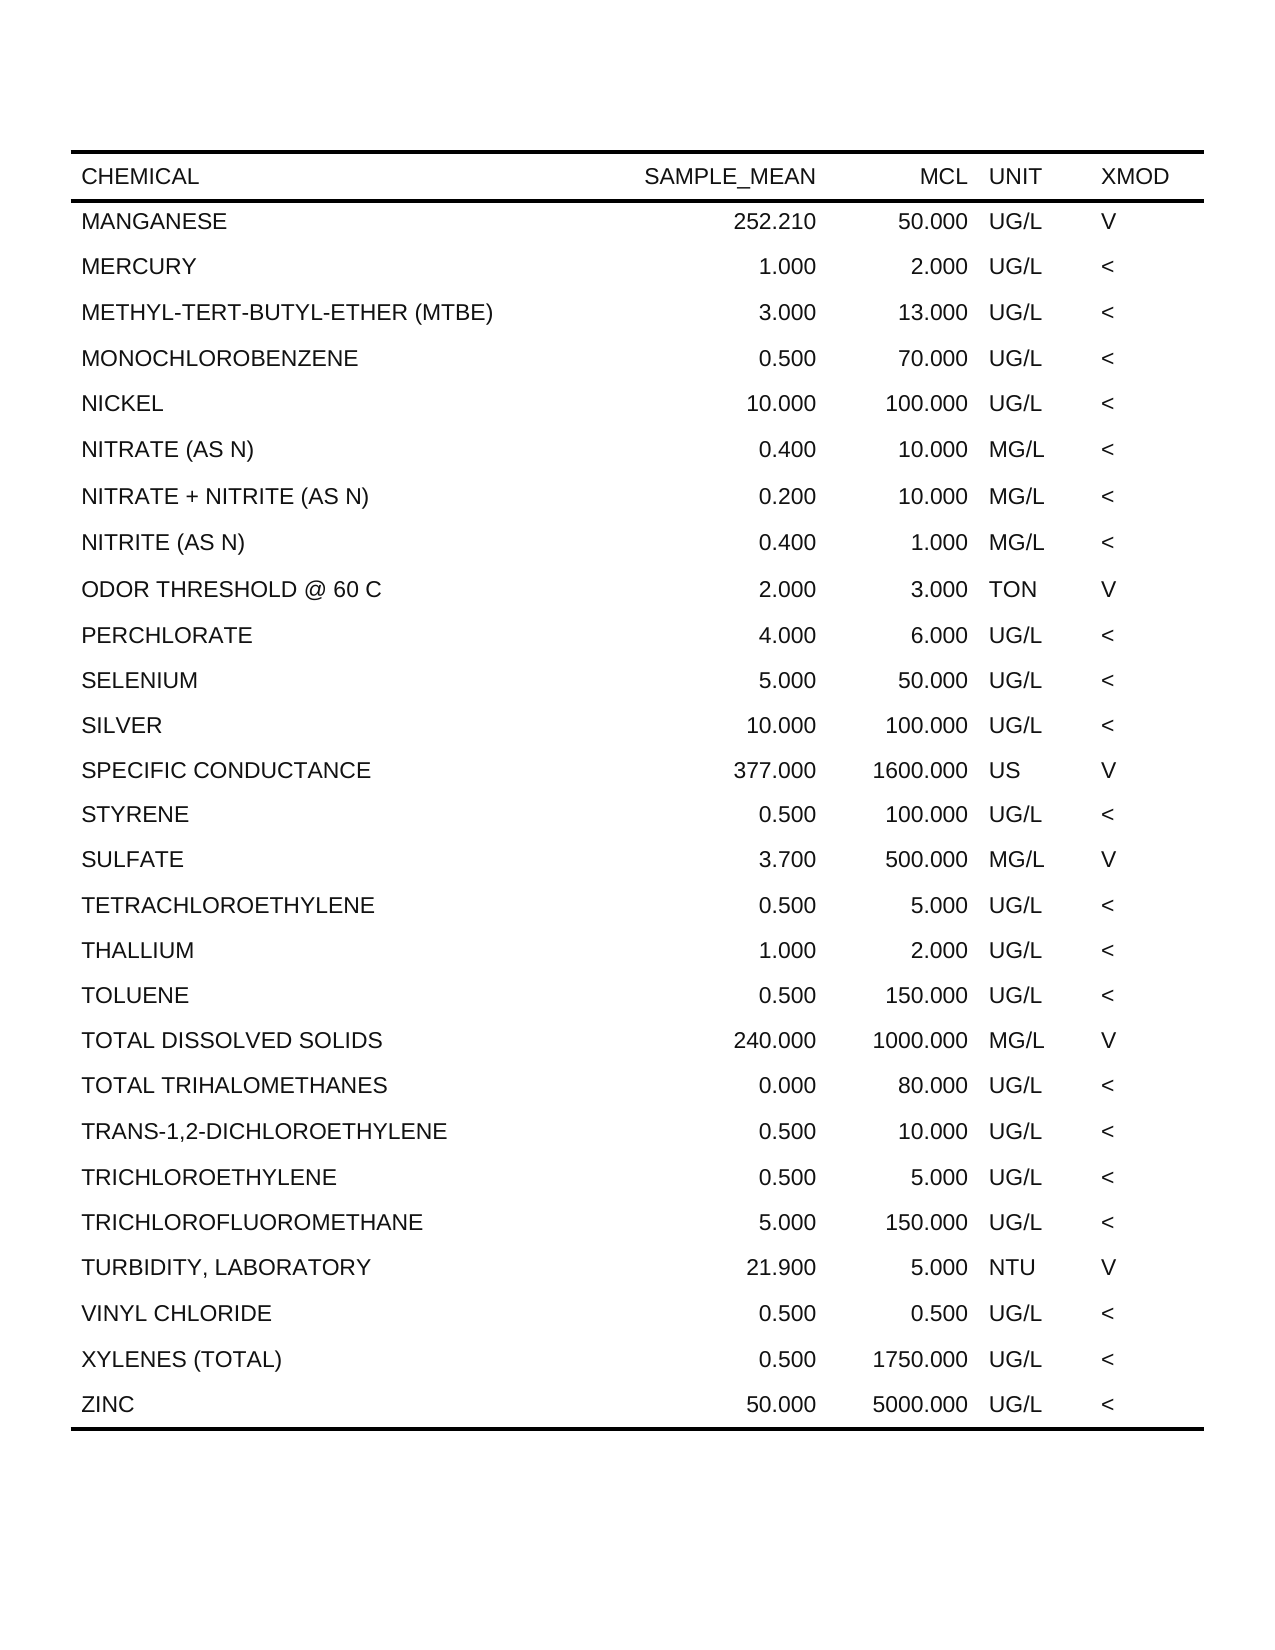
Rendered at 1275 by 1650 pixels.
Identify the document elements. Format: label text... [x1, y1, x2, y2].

table_cell TOLUENE [71, 973, 614, 1018]
table_cell 6.000 [826, 613, 978, 658]
table_cell < [1090, 1290, 1204, 1336]
table_cell TON [978, 566, 1090, 613]
table_cell < [1090, 613, 1204, 658]
table_cell UG/L [978, 336, 1090, 381]
table_cell 0.500 [614, 1154, 826, 1199]
table_header XMOD [1090, 154, 1204, 198]
table_cell UG/L [978, 792, 1090, 837]
table_cell UG/L [978, 1108, 1090, 1154]
table_cell 0.400 [614, 426, 826, 472]
table_cell 2.000 [826, 244, 978, 289]
table_cell < [1090, 882, 1204, 927]
table_cell MG/L [978, 473, 1090, 519]
table_cell < [1090, 1336, 1204, 1382]
table_cell 3.700 [614, 837, 826, 882]
table_cell METHYL-TERT-BUTYL-ETHER (MTBE) [71, 289, 614, 336]
table_header CHEMICAL [71, 154, 614, 198]
table_cell < [1090, 658, 1204, 703]
table_cell 50.000 [614, 1382, 826, 1427]
table_cell UG/L [978, 203, 1090, 244]
table_cell 3.000 [614, 289, 826, 336]
table_cell 10.000 [826, 473, 978, 519]
table_cell UG/L [978, 1382, 1090, 1427]
table_cell 5000.000 [826, 1382, 978, 1427]
table_cell UG/L [978, 1063, 1090, 1108]
table_cell US [978, 748, 1090, 792]
table_cell 0.500 [614, 336, 826, 381]
table_header MCL [826, 154, 978, 198]
table_cell 0.400 [614, 519, 826, 566]
table_cell MG/L [978, 1018, 1090, 1063]
table_cell TRANS-1,2-DICHLOROETHYLENE [71, 1108, 614, 1154]
table_cell 100.000 [826, 792, 978, 837]
table_cell 1750.000 [826, 1336, 978, 1382]
table_cell UG/L [978, 613, 1090, 658]
table_cell SELENIUM [71, 658, 614, 703]
table_cell SULFATE [71, 837, 614, 882]
table_cell 0.500 [614, 1336, 826, 1382]
table_cell 80.000 [826, 1063, 978, 1108]
table_cell 100.000 [826, 381, 978, 426]
table_cell < [1090, 1108, 1204, 1154]
table_cell UG/L [978, 658, 1090, 703]
table_cell 1000.000 [826, 1018, 978, 1063]
table_cell NITRITE (AS N) [71, 519, 614, 566]
table_cell V [1090, 203, 1204, 244]
table_cell 0.000 [614, 1063, 826, 1108]
table_cell 1.000 [614, 928, 826, 973]
table_cell MONOCHLOROBENZENE [71, 336, 614, 381]
table_cell V [1090, 566, 1204, 613]
table_cell V [1090, 1018, 1204, 1063]
table_cell 5.000 [826, 1154, 978, 1199]
table_cell 5.000 [826, 1245, 978, 1290]
table_cell 0.500 [614, 882, 826, 927]
table_cell TOTAL DISSOLVED SOLIDS [71, 1018, 614, 1063]
table_cell UG/L [978, 928, 1090, 973]
table_cell < [1090, 1154, 1204, 1199]
table_header UNIT [978, 154, 1090, 198]
table_cell 0.200 [614, 473, 826, 519]
table_cell UG/L [978, 1154, 1090, 1199]
table_cell UG/L [978, 1290, 1090, 1336]
table_cell 0.500 [614, 1108, 826, 1154]
table_cell < [1090, 703, 1204, 748]
table_cell 5.000 [614, 658, 826, 703]
table_cell VINYL CHLORIDE [71, 1290, 614, 1336]
table_cell NTU [978, 1245, 1090, 1290]
table_cell PERCHLORATE [71, 613, 614, 658]
table_cell 70.000 [826, 336, 978, 381]
table_cell < [1090, 1063, 1204, 1108]
table_cell TOTAL TRIHALOMETHANES [71, 1063, 614, 1108]
table_cell TURBIDITY, LABORATORY [71, 1245, 614, 1290]
table_cell 3.000 [826, 566, 978, 613]
table_cell ODOR THRESHOLD @ 60 C [71, 566, 614, 613]
table_cell UG/L [978, 289, 1090, 336]
table_cell TRICHLOROETHYLENE [71, 1154, 614, 1199]
table_cell < [1090, 1382, 1204, 1427]
table_cell V [1090, 748, 1204, 792]
table_cell 10.000 [614, 703, 826, 748]
table_cell 1.000 [614, 244, 826, 289]
table_cell V [1090, 837, 1204, 882]
table_cell NITRATE (AS N) [71, 426, 614, 472]
table_cell 50.000 [826, 203, 978, 244]
table_cell 5.000 [614, 1199, 826, 1244]
table_cell MG/L [978, 426, 1090, 472]
table_cell MERCURY [71, 244, 614, 289]
table_cell XYLENES (TOTAL) [71, 1336, 614, 1382]
table_cell ZINC [71, 1382, 614, 1427]
table_cell 0.500 [826, 1290, 978, 1336]
table_cell 0.500 [614, 792, 826, 837]
table_cell TRICHLOROFLUOROMETHANE [71, 1199, 614, 1244]
table_cell 1.000 [826, 519, 978, 566]
table_cell UG/L [978, 1199, 1090, 1244]
table_cell 252.210 [614, 203, 826, 244]
table_cell < [1090, 244, 1204, 289]
table_cell THALLIUM [71, 928, 614, 973]
table_cell 10.000 [826, 426, 978, 472]
table_cell 500.000 [826, 837, 978, 882]
table_cell V [1090, 1245, 1204, 1290]
table_cell 1600.000 [826, 748, 978, 792]
table_cell UG/L [978, 1336, 1090, 1382]
table_cell UG/L [978, 973, 1090, 1018]
table_cell 10.000 [826, 1108, 978, 1154]
table_cell MG/L [978, 837, 1090, 882]
table_cell SPECIFIC CONDUCTANCE [71, 748, 614, 792]
table_cell STYRENE [71, 792, 614, 837]
table_cell 50.000 [826, 658, 978, 703]
table_cell < [1090, 1199, 1204, 1244]
table_cell < [1090, 928, 1204, 973]
table_cell 13.000 [826, 289, 978, 336]
table_cell UG/L [978, 703, 1090, 748]
table_cell 100.000 [826, 703, 978, 748]
table_cell 240.000 [614, 1018, 826, 1063]
table_cell < [1090, 289, 1204, 336]
table_cell 5.000 [826, 882, 978, 927]
table_cell < [1090, 426, 1204, 472]
table_cell MANGANESE [71, 203, 614, 244]
table_cell < [1090, 792, 1204, 837]
table_cell MG/L [978, 519, 1090, 566]
table_cell 2.000 [826, 928, 978, 973]
table_cell 21.900 [614, 1245, 826, 1290]
table_cell 2.000 [614, 566, 826, 613]
table_cell UG/L [978, 244, 1090, 289]
table_cell 0.500 [614, 973, 826, 1018]
table_cell < [1090, 973, 1204, 1018]
table_cell < [1090, 473, 1204, 519]
table_cell < [1090, 519, 1204, 566]
table_cell 4.000 [614, 613, 826, 658]
table_cell 0.500 [614, 1290, 826, 1336]
table_cell < [1090, 381, 1204, 426]
table_cell 150.000 [826, 1199, 978, 1244]
table_cell NICKEL [71, 381, 614, 426]
table_cell 10.000 [614, 381, 826, 426]
table_cell UG/L [978, 381, 1090, 426]
table_cell 150.000 [826, 973, 978, 1018]
table_cell NITRATE + NITRITE (AS N) [71, 473, 614, 519]
table_cell SILVER [71, 703, 614, 748]
table_cell < [1090, 336, 1204, 381]
table_cell 377.000 [614, 748, 826, 792]
table_cell UG/L [978, 882, 1090, 927]
table_cell TETRACHLOROETHYLENE [71, 882, 614, 927]
table_header SAMPLE_MEAN [614, 154, 826, 198]
